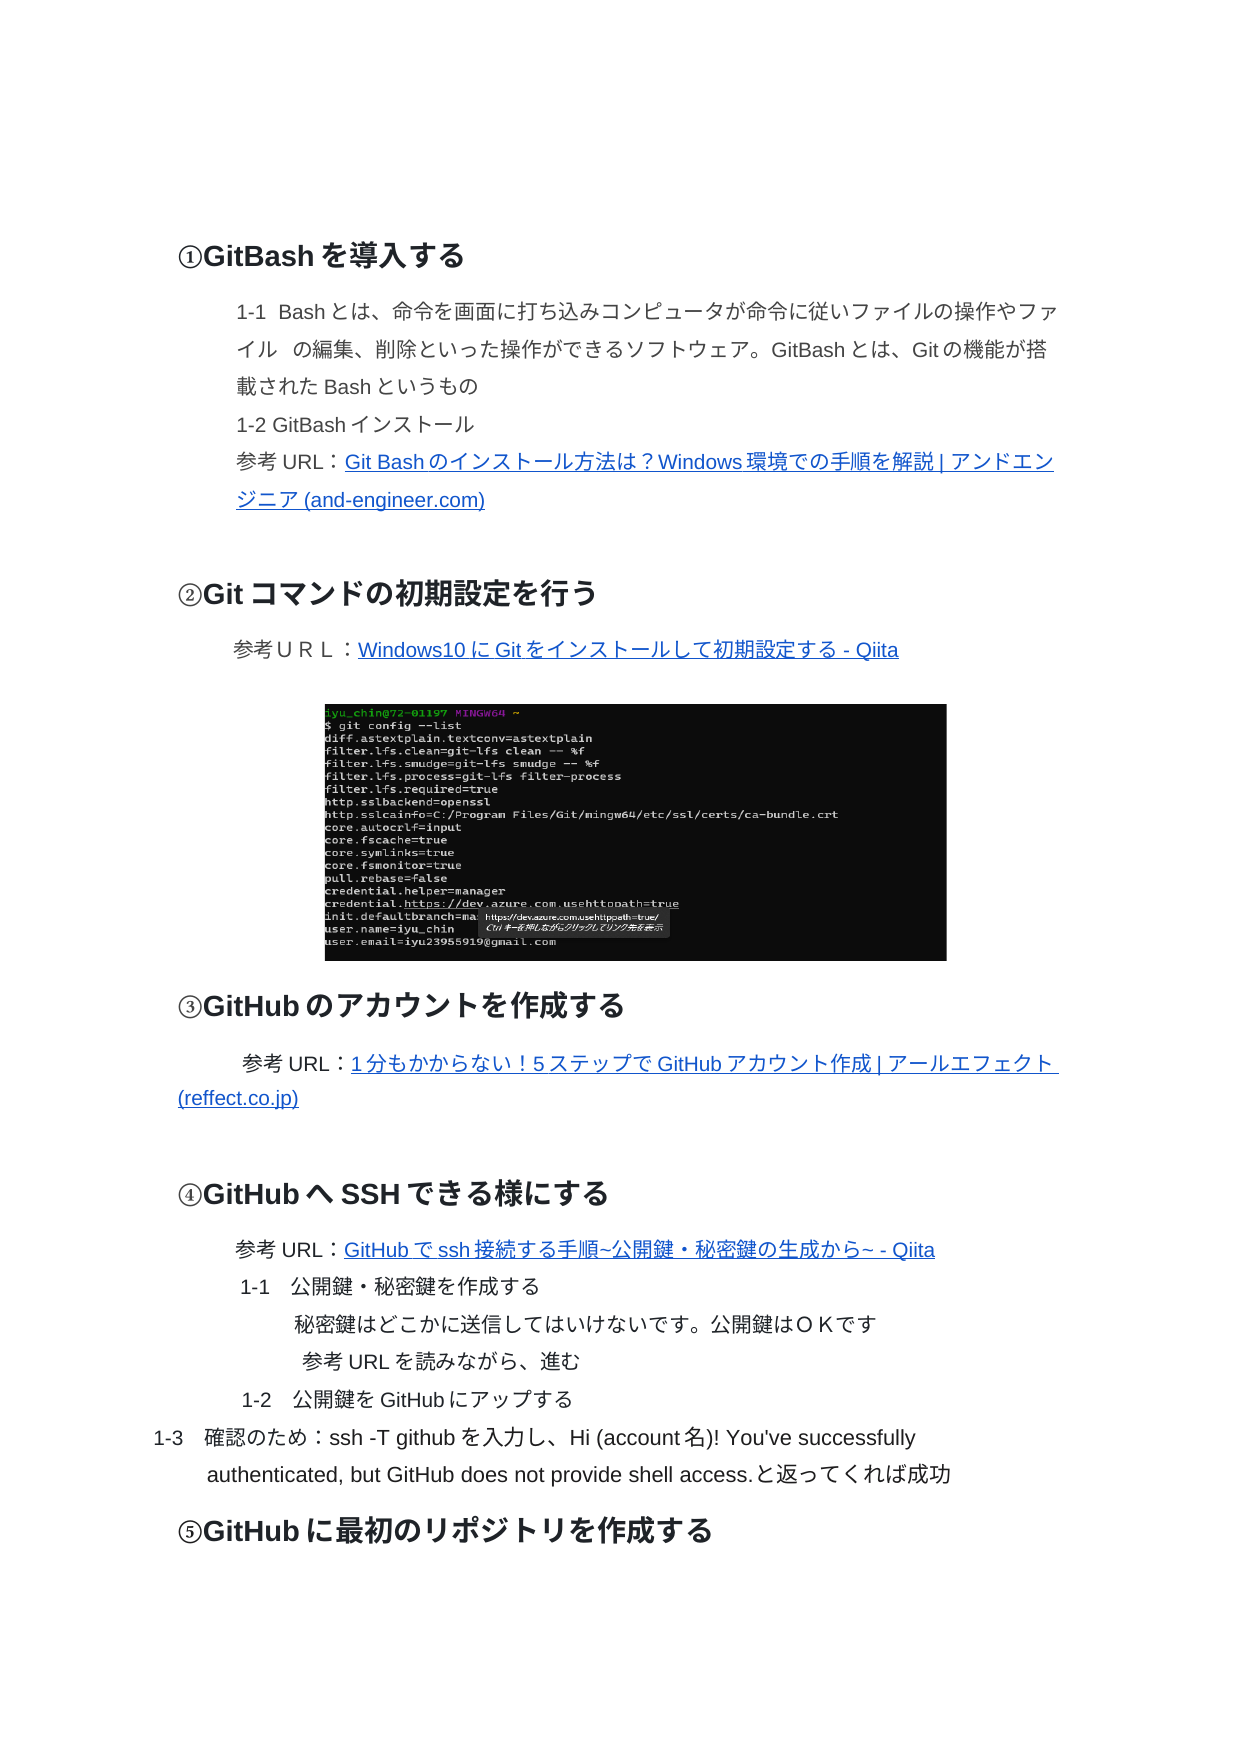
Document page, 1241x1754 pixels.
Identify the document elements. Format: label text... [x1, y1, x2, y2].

text 1-1 公開鍵・秘密鍵を作成する [177, 1267, 1063, 1304]
text ②Gitコマンドの初期設定を行う [177, 554, 1063, 629]
text 参考URL：1分もかからない！5ステップでGitHubアカウント作成 | アールエフェクト (reffect.co.jp) [177, 1042, 1063, 1117]
text ④GitHubへSSHできる様にする [177, 1154, 1063, 1229]
text 参考URL：Git Bashのインストール方法は？Windows環境での手順を解説 | アンドエンジニア (and-engineer.com) [236, 442, 1063, 517]
text 1-3 確認のため：ssh -T githubを入力し、Hi (account名)! You've successfully authenticated, but GitHub does not provide shell access.と返ってくれば成功 [118, 1417, 1063, 1492]
text 参考URLを読みながら、進む [177, 1342, 1063, 1379]
text ⑤GitHubに最初のリポジトリを作成する [177, 1492, 1063, 1567]
text ③GitHubのアカウントを作成する [177, 967, 1063, 1042]
text 1-1 Bashとは、命令を画面に打ち込みコンピュータが命令に従いファイルの操作やファイル の編集、削除といった操作ができるソフトウェア。GitBashとは、Gitの機能が搭載されたBashというもの [236, 292, 1063, 404]
text ①GitBashを導入する [177, 217, 1063, 292]
text 1-2 GitBashインストール [236, 404, 1063, 442]
text 参考URL：GitHubでssh接続する手順~公開鍵・秘密鍵の生成から~ - Qiita [177, 1229, 1063, 1267]
text 秘密鍵はどこかに送信してはいけないです。公開鍵はＯＫです [177, 1304, 1063, 1342]
text 1-2 公開鍵をGitHubにアップする [177, 1379, 1063, 1417]
text 参考ＵＲＬ：Windows10にGitをインストールして初期設定する - Qiita [177, 629, 1063, 667]
picture [324, 704, 947, 961]
